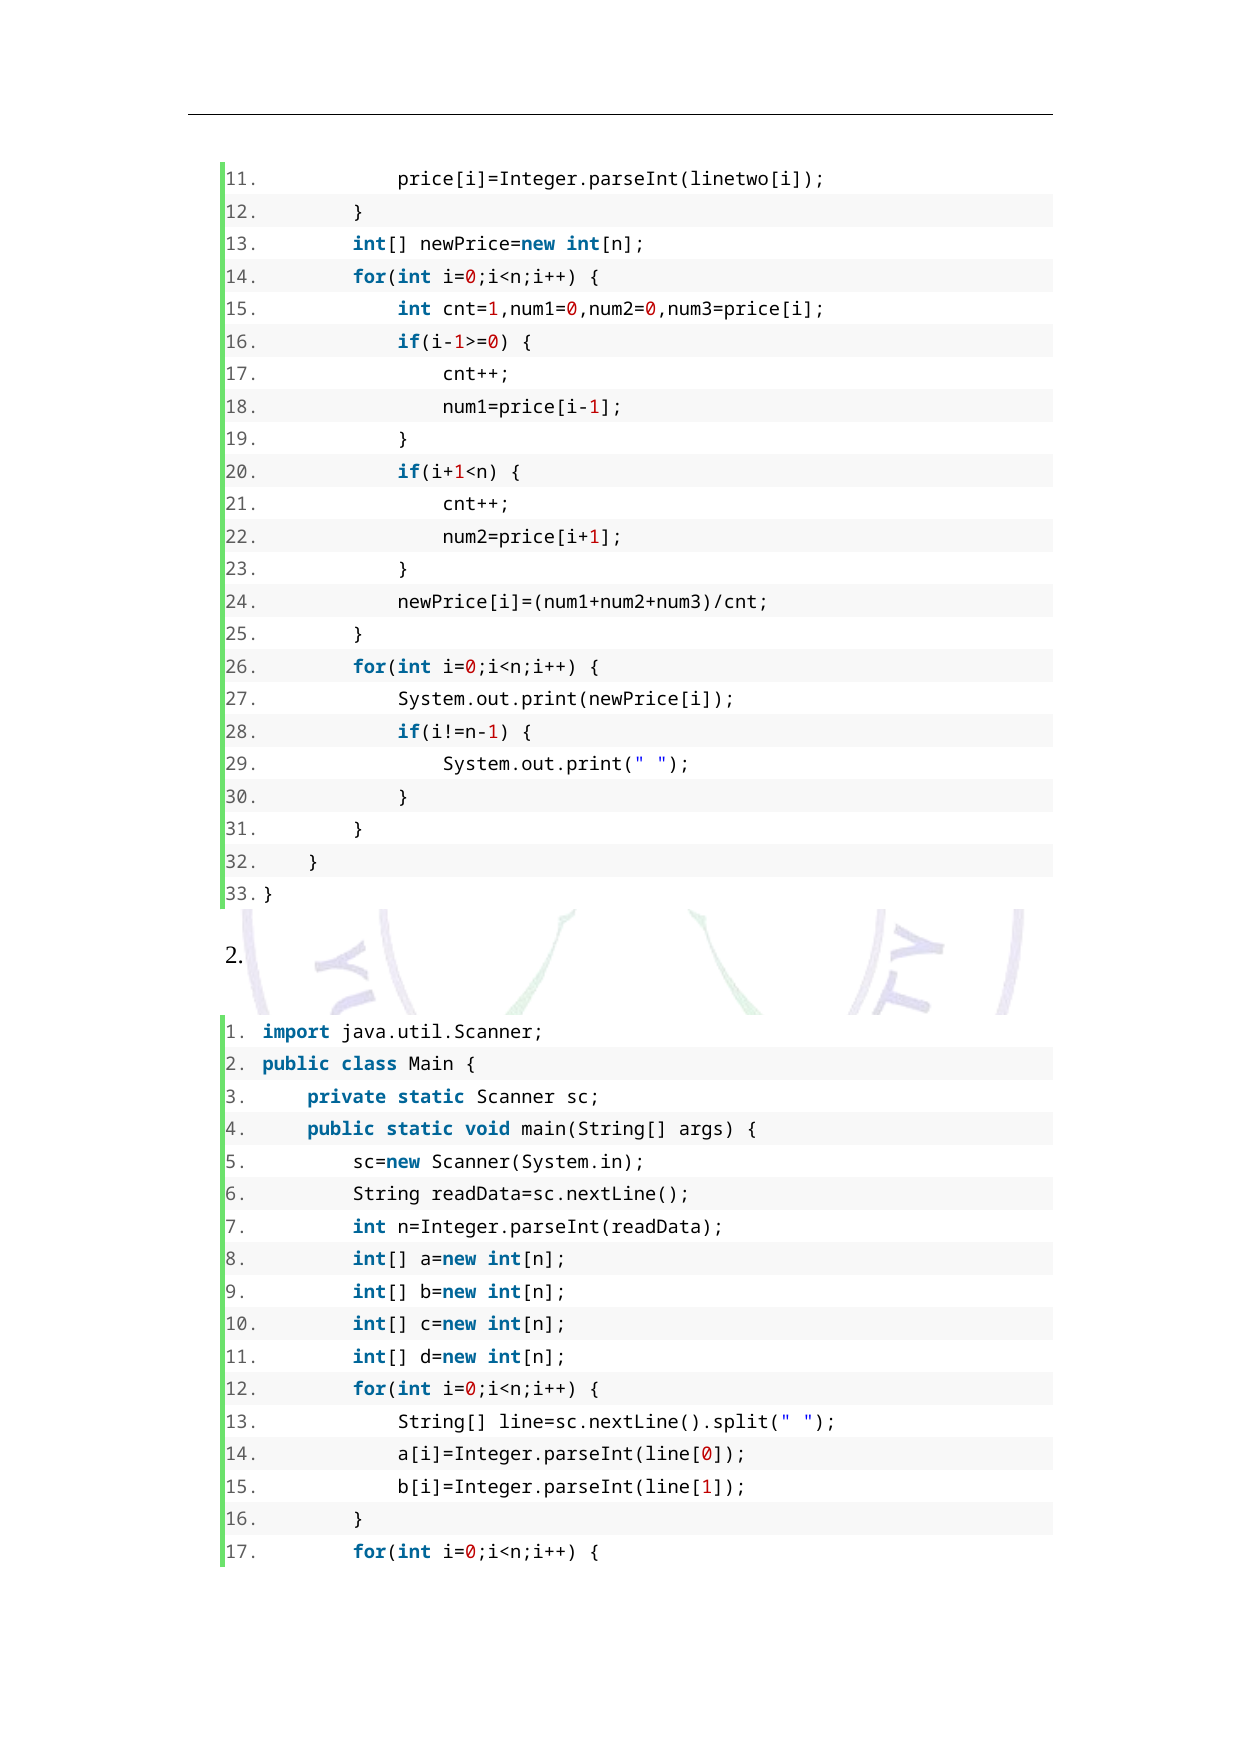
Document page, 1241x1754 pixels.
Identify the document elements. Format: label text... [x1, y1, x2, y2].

list } [225, 617, 1053, 649]
list for(int i=0;i<n;i++) { [225, 259, 1053, 292]
list System.out.print(newPrice[i]); [225, 682, 1053, 714]
list int[] d=new int[n]; [225, 1340, 1053, 1372]
list System.out.print(" "); [225, 747, 1053, 779]
list num2=price[i+1]; [225, 519, 1053, 552]
list public static void main(String[] args) { [225, 1112, 1053, 1145]
list if(i-1>=0) { [225, 324, 1053, 357]
list sc=new Scanner(System.in); [225, 1145, 1053, 1177]
list } [225, 194, 1053, 227]
list String readData=sc.nextLine(); [225, 1177, 1053, 1210]
list int[] a=new int[n]; [225, 1242, 1053, 1275]
list import java.util.Scanner; [225, 1015, 1053, 1047]
list int n=Integer.parseInt(readData); [225, 1210, 1053, 1242]
list int[] newPrice=new int[n]; [225, 227, 1053, 259]
list for(int i=0;i<n;i++) { [225, 1535, 1053, 1567]
list } [225, 779, 1053, 812]
list } [225, 877, 1053, 909]
list } [225, 1502, 1053, 1535]
list b[i]=Integer.parseInt(line[1]); [225, 1470, 1053, 1502]
text 2. [187, 939, 1053, 971]
list private static Scanner sc; [225, 1080, 1053, 1112]
list cnt++; [225, 487, 1053, 519]
list } [225, 422, 1053, 454]
list cnt++; [225, 357, 1053, 389]
list a[i]=Integer.parseInt(line[0]); [225, 1437, 1053, 1470]
list newPrice[i]=(num1+num2+num3)/cnt; [225, 584, 1053, 617]
list price[i]=Integer.parseInt(linetwo[i]); [225, 162, 1053, 194]
list int cnt=1,num1=0,num2=0,num3=price[i]; [225, 292, 1053, 324]
list } [225, 552, 1053, 584]
list num1=price[i-1]; [225, 389, 1053, 422]
list if(i!=n-1) { [225, 714, 1053, 747]
list for(int i=0;i<n;i++) { [225, 649, 1053, 682]
list int[] b=new int[n]; [225, 1275, 1053, 1307]
list public class Main { [225, 1047, 1053, 1080]
list String[] line=sc.nextLine().split(" "); [225, 1405, 1053, 1437]
list for(int i=0;i<n;i++) { [225, 1372, 1053, 1405]
list int[] c=new int[n]; [225, 1307, 1053, 1340]
list } [225, 844, 1053, 877]
list } [225, 812, 1053, 844]
list if(i+1<n) { [225, 454, 1053, 487]
